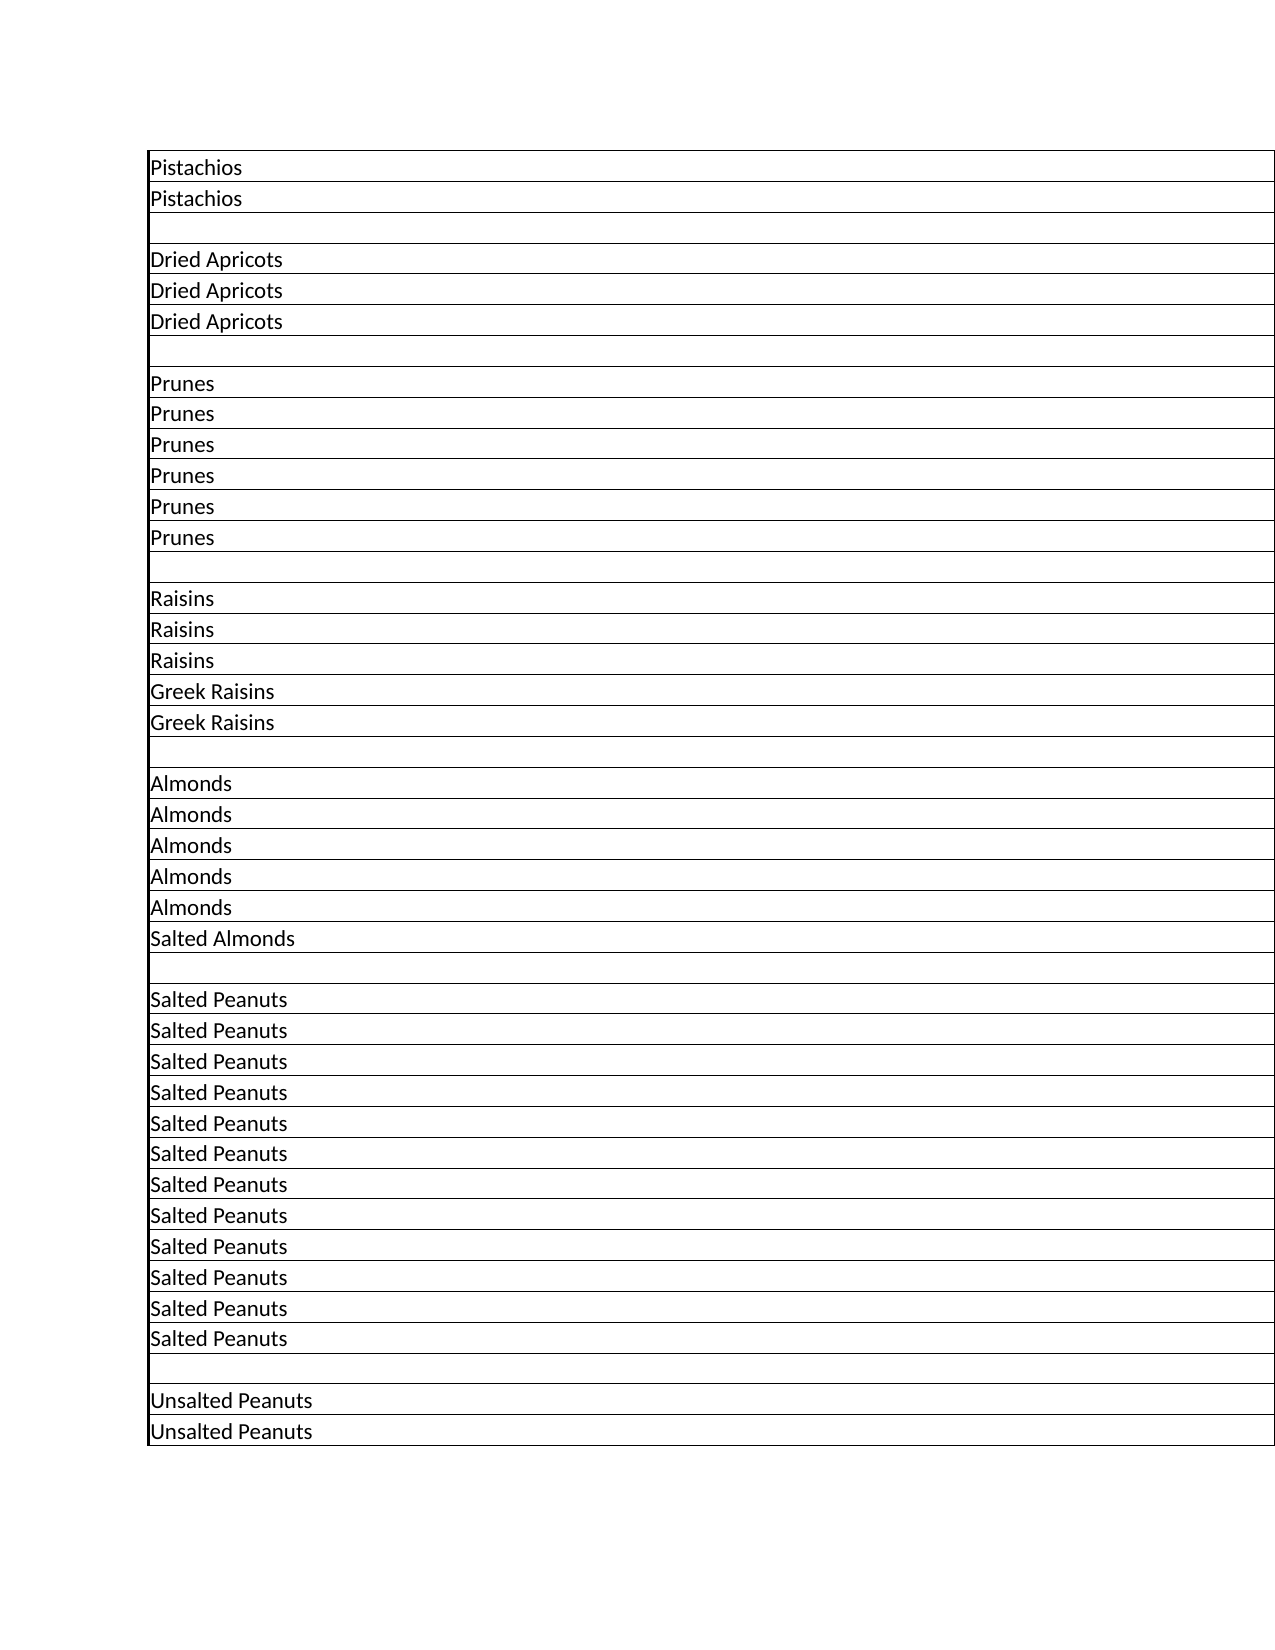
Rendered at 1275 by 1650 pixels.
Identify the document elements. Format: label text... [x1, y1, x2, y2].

table_cell Salted Peanuts [150, 1076, 1274, 1106]
table_cell Almonds [150, 891, 1274, 921]
table_cell Salted Peanuts [150, 1045, 1274, 1075]
table_cell Unsalted Peanuts [150, 1415, 1274, 1445]
table_cell [150, 1354, 1274, 1383]
table_cell Almonds [150, 799, 1274, 828]
table_cell Greek Raisins [150, 675, 1274, 705]
table_cell Almonds [150, 768, 1274, 797]
table_cell Salted Peanuts [150, 1107, 1274, 1137]
table_cell Pistachios [150, 182, 1274, 212]
table_cell Raisins [150, 644, 1274, 674]
table_cell Salted Peanuts [150, 1169, 1274, 1198]
table_cell Prunes [150, 521, 1274, 551]
table_cell Prunes [150, 490, 1274, 520]
table_cell Prunes [150, 367, 1274, 397]
table_cell Salted Peanuts [150, 1261, 1274, 1291]
table_cell Salted Peanuts [150, 1014, 1274, 1044]
table_cell Dried Apricots [150, 244, 1274, 273]
table_cell [150, 953, 1274, 982]
table_cell Unsalted Peanuts [150, 1384, 1274, 1414]
table_cell Raisins [150, 583, 1274, 612]
table_cell Dried Apricots [150, 274, 1274, 304]
table_cell Prunes [150, 429, 1274, 458]
table_cell Salted Almonds [150, 922, 1274, 952]
table_cell [150, 213, 1274, 242]
table_cell Almonds [150, 829, 1274, 859]
table_cell Prunes [150, 398, 1274, 427]
table_cell Salted Peanuts [150, 984, 1274, 1013]
table_cell Salted Peanuts [150, 1323, 1274, 1352]
table_cell Almonds [150, 860, 1274, 890]
table_cell Pistachios [150, 151, 1274, 181]
table_cell Dried Apricots [150, 305, 1274, 335]
table_cell Raisins [150, 614, 1274, 643]
table_cell Salted Peanuts [150, 1199, 1274, 1229]
table_cell Prunes [150, 459, 1274, 489]
table_cell Salted Peanuts [150, 1138, 1274, 1167]
table_cell Salted Peanuts [150, 1230, 1274, 1260]
table_cell Greek Raisins [150, 706, 1274, 736]
table_cell Salted Peanuts [150, 1292, 1274, 1322]
table_cell [150, 552, 1274, 582]
table_cell [150, 737, 1274, 767]
table_cell [150, 336, 1274, 366]
